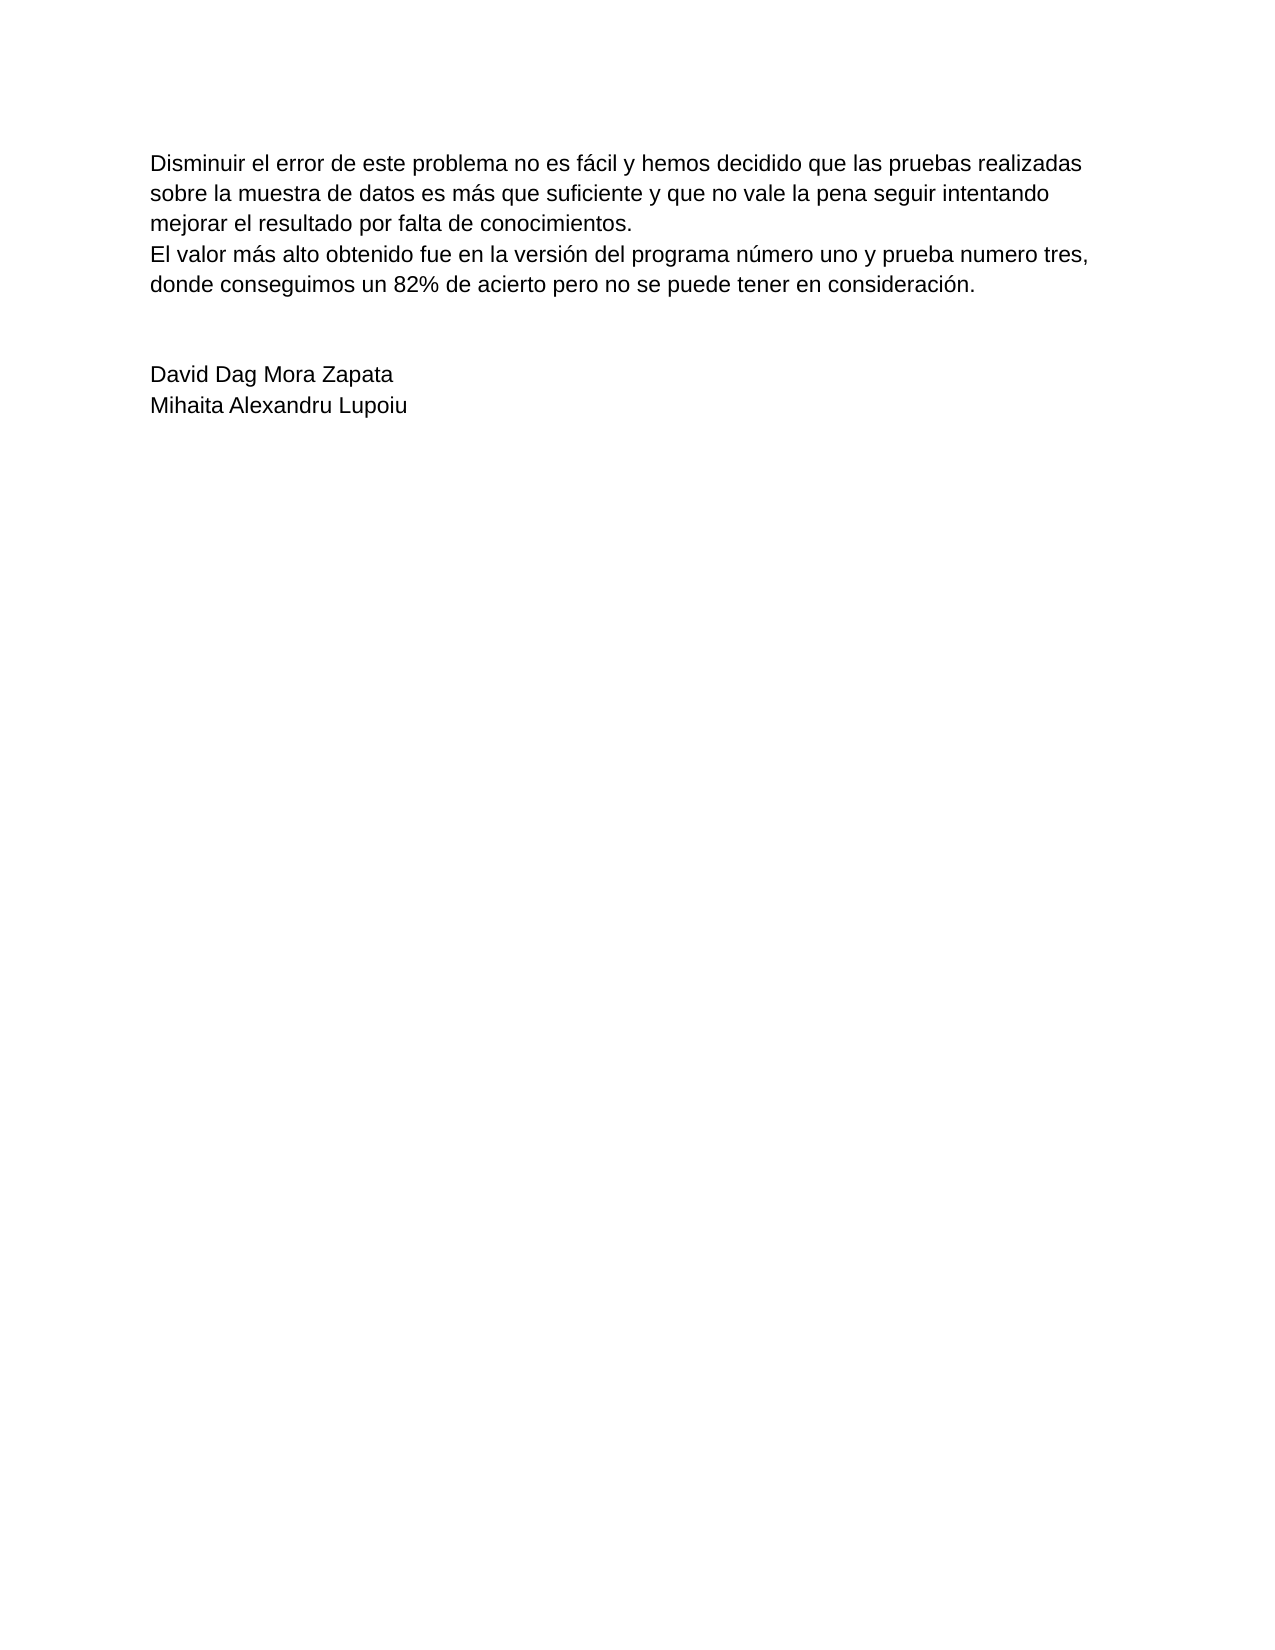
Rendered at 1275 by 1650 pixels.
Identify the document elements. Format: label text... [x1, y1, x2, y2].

text Disminuir el error de este problema no es fácil y hemos decidido que las pruebas realizadas sobre la muestra de datos es más que suficiente y que no vale la pena seguir intentando mejorar el resultado por falta de conocimientos. [150, 150, 1125, 237]
text Mihaita Alexandru Lupoiu [150, 392, 1125, 418]
text El valor más alto obtenido fue en la versión del programa número uno y prueba numero tres, donde conseguimos un 82% de acierto pero no se puede tener en consideración. [150, 241, 1125, 297]
text David Dag Mora Zapata [150, 361, 1125, 388]
